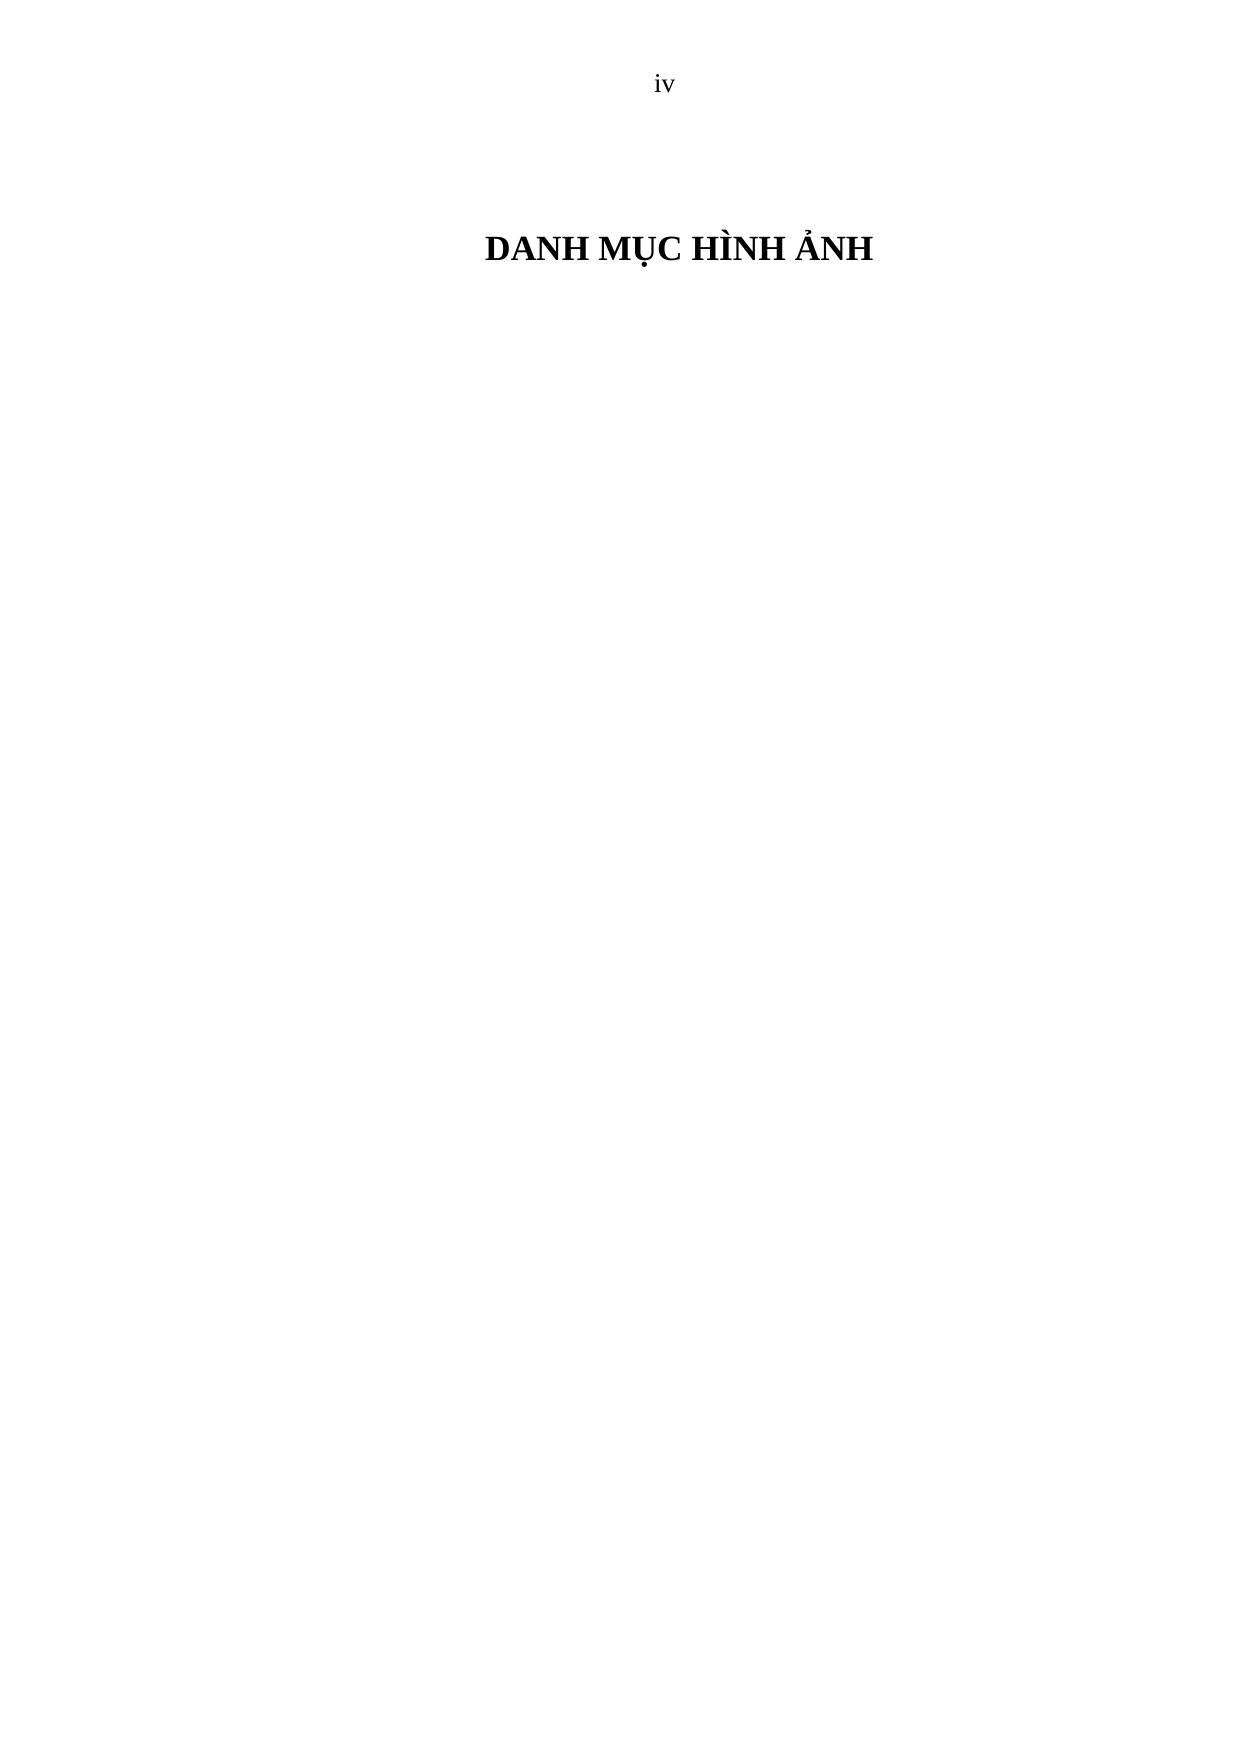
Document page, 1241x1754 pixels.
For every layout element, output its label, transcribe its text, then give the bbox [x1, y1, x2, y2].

subtitle DANH MỤC HÌNH ẢNH [207, 227, 1152, 268]
